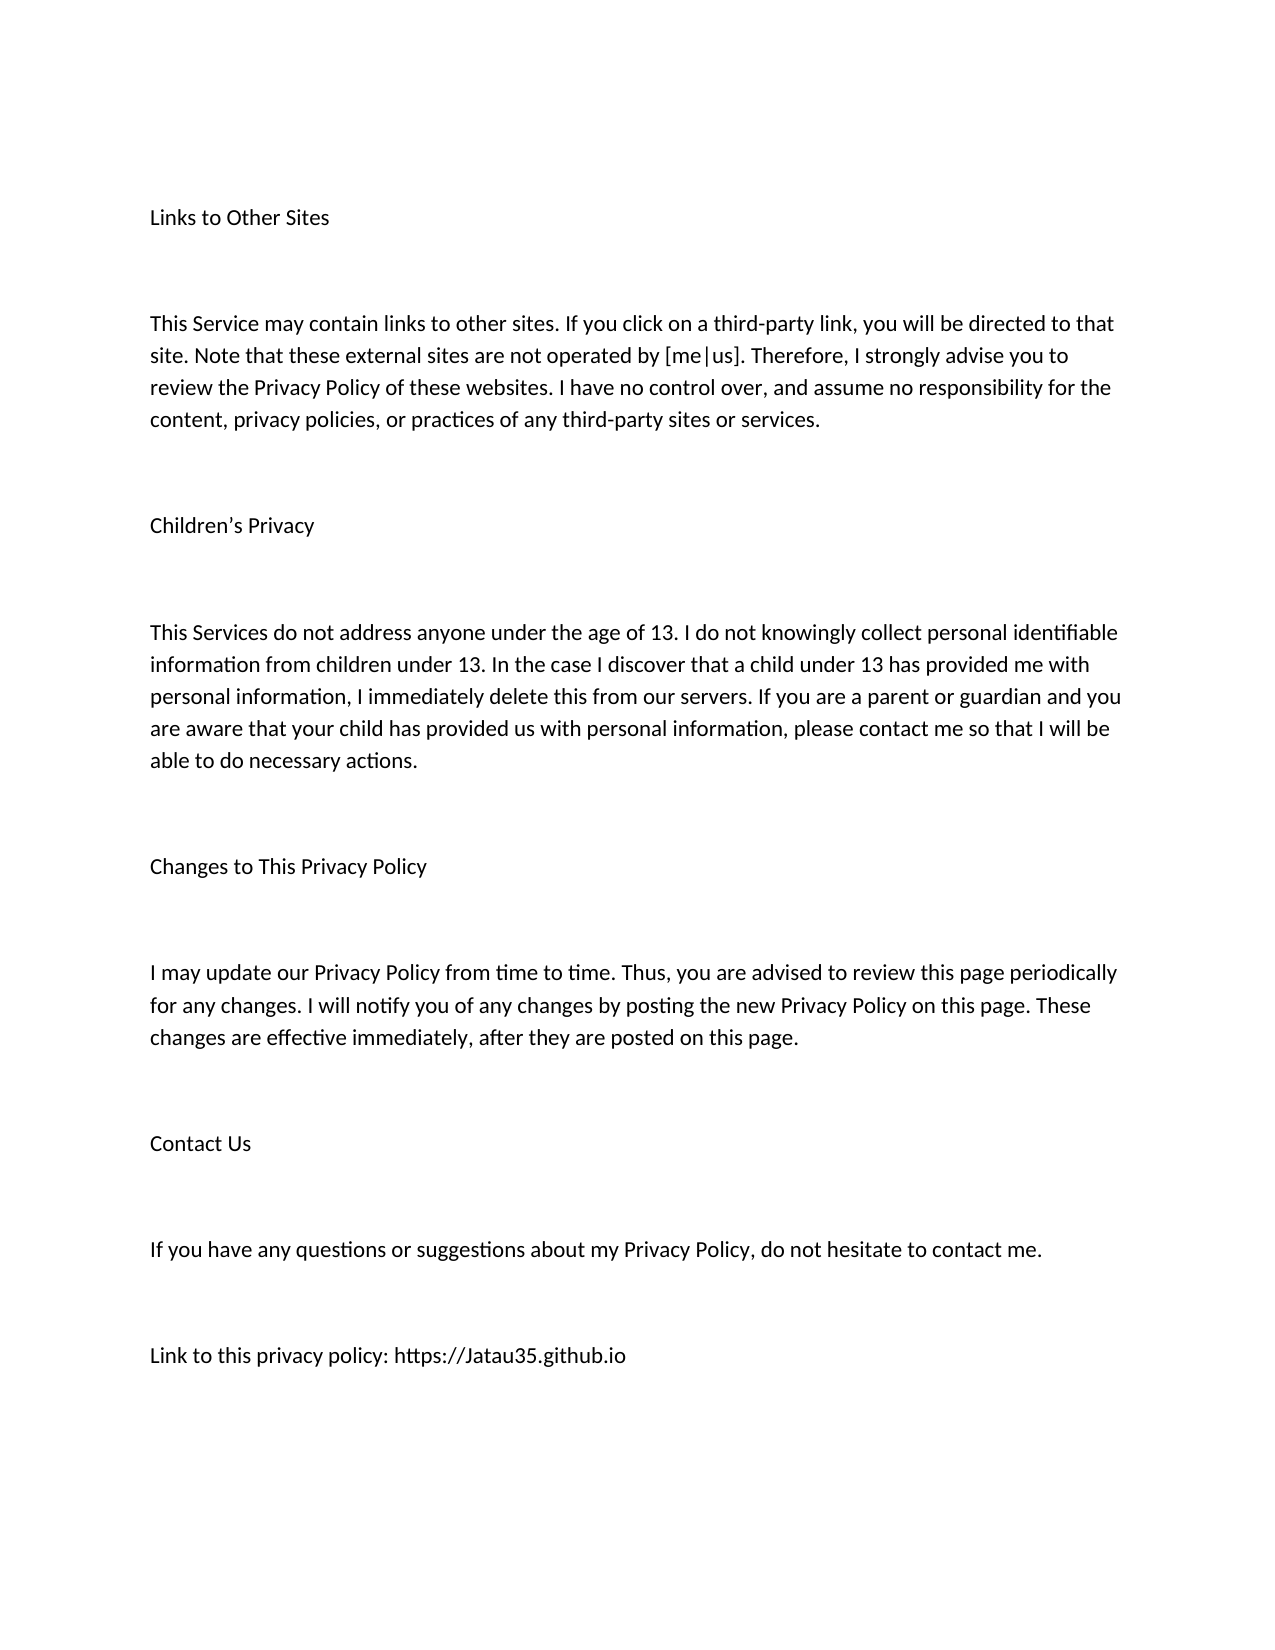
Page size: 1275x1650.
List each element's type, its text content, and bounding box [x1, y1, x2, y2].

text If you have any questions or suggestions about my Privacy Policy, do not hesitate to contact me. [150, 1235, 1125, 1263]
text This Service may contain links to other sites. If you click on a third-party link, you will be directed to that site. Note that these external sites are not operated by [me|us]. Therefore, I strongly advise you to review the Privacy Policy of these websites. I have no control over, and assume no responsibility for the content, privacy policies, or practices of any third-party sites or services. [150, 309, 1125, 434]
text Changes to This Privacy Policy [150, 852, 1125, 881]
text Links to Other Sites [150, 203, 1125, 231]
text Children’s Privacy [150, 512, 1125, 540]
text I may update our Privacy Policy from time to time. Thus, you are advised to review this page periodically for any changes. I will notify you of any changes by posting the new Privacy Policy on this page. These changes are effective immediately, after they are posted on this page. [150, 958, 1125, 1051]
text Link to this privacy policy: https://Jatau35.github.io [150, 1341, 1125, 1369]
text Contact Us [150, 1129, 1125, 1157]
text This Services do not address anyone under the age of 13. I do not knowingly collect personal identifiable information from children under 13. In the case I discover that a child under 13 has provided me with personal information, I immediately delete this from our servers. If you are a parent or guardian and you are aware that your child has provided us with personal information, please contact me so that I will be able to do necessary actions. [150, 618, 1125, 774]
